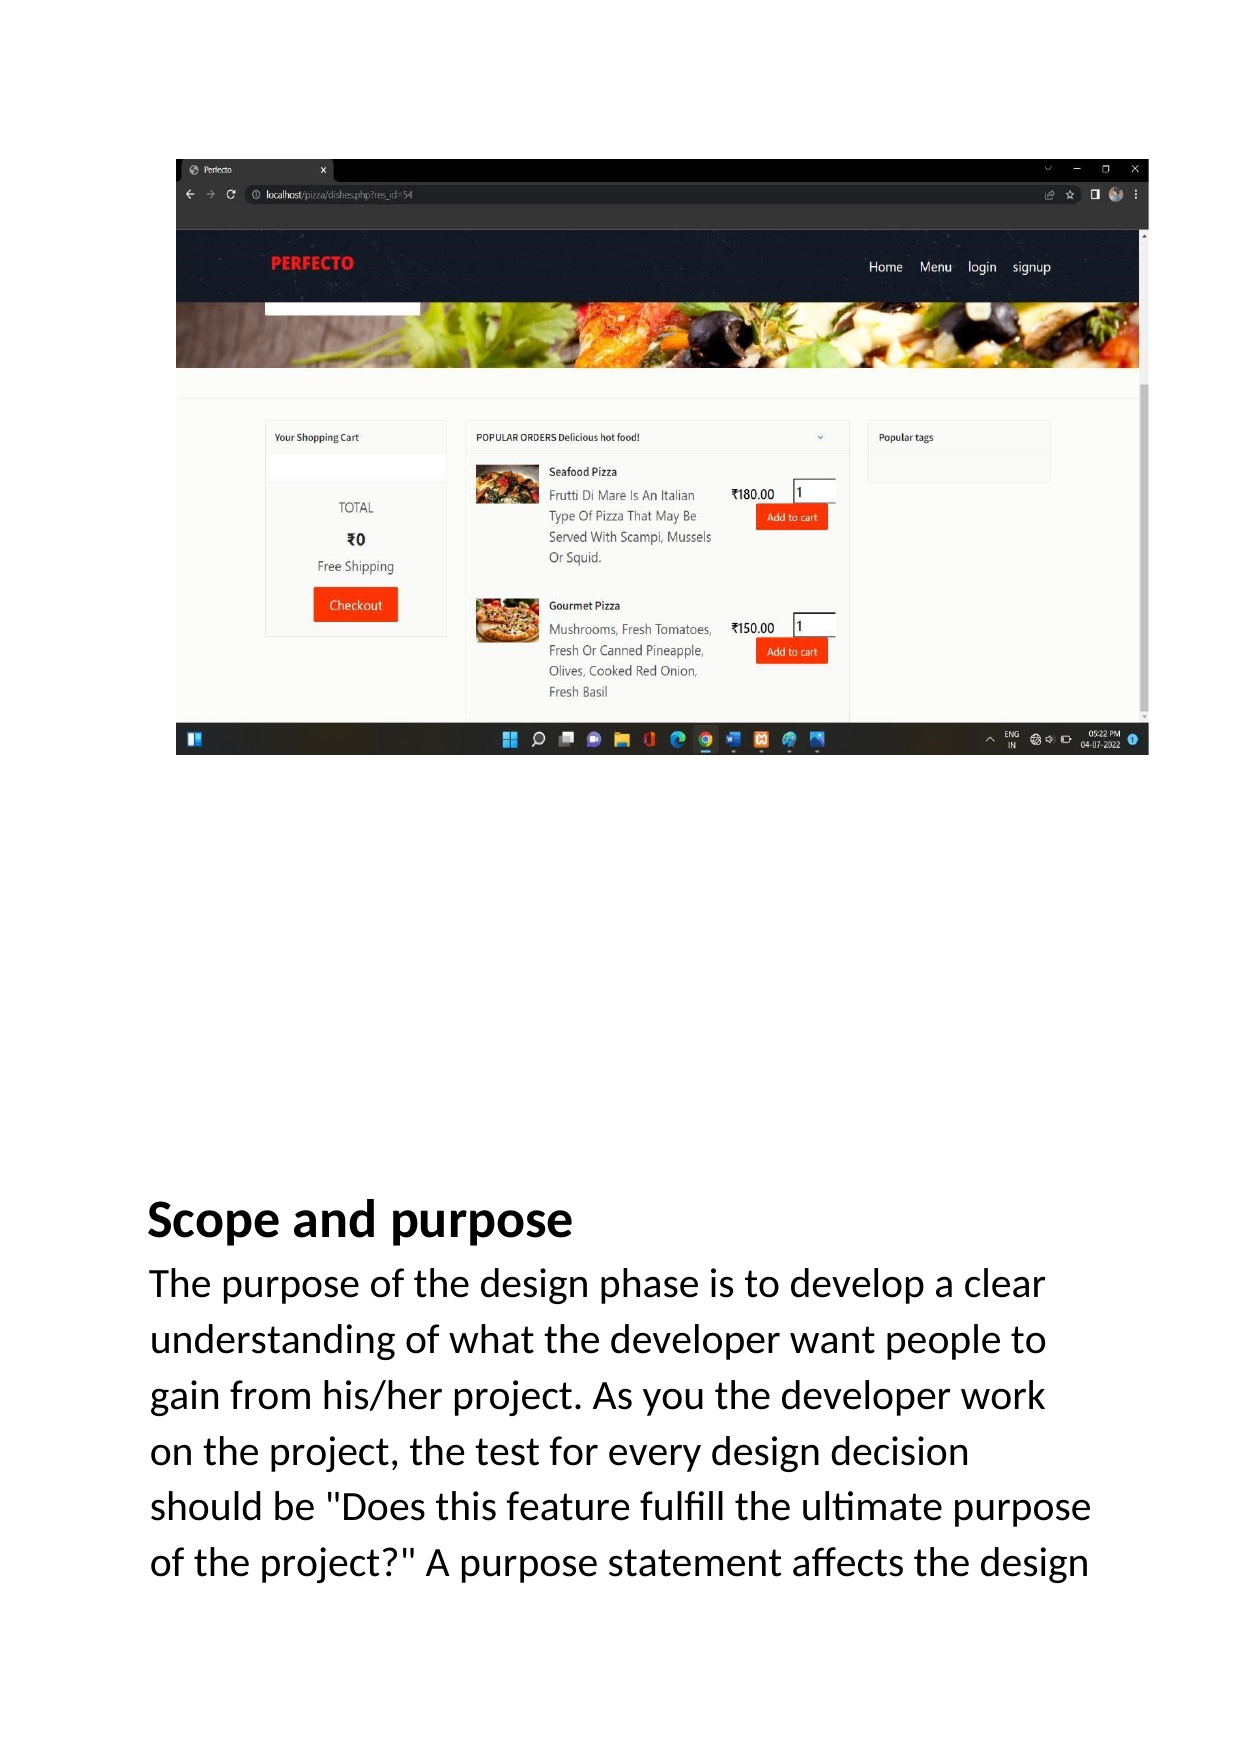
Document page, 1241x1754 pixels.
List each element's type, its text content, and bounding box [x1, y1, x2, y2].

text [148, 1257, 1093, 1587]
picture [176, 159, 1149, 755]
subtitle Scope and purpose [147, 1185, 1237, 1251]
